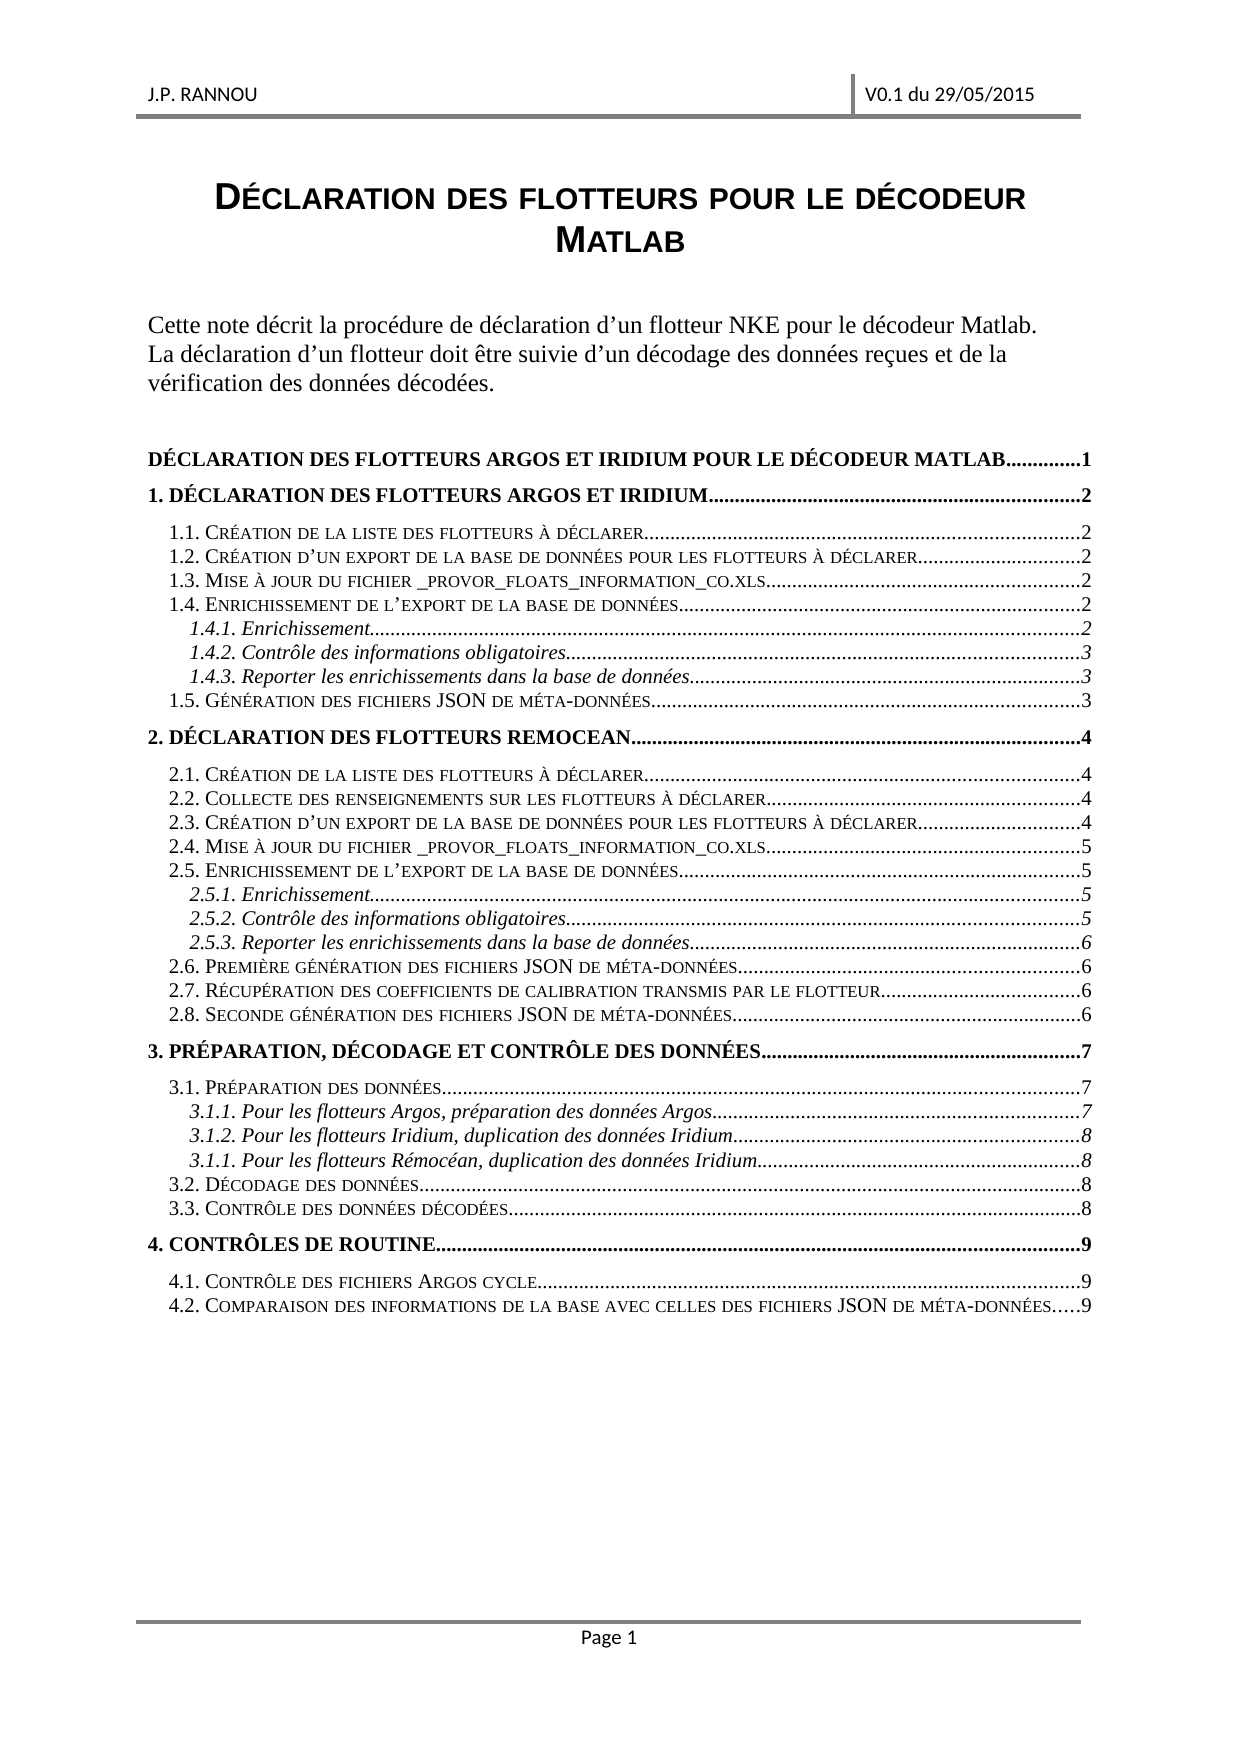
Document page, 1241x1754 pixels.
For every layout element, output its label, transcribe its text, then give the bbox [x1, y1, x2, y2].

text Déclaration des flotteurs Argos et Iridium pour le décodeur Matlab 1 [148, 447, 1093, 471]
text 1.5. Génération des fichiers JSON de méta-données 3 [168, 688, 1093, 712]
text 4.2. Comparaison des informations de la base avec celles des fichiers JSON de méta-données 9 [168, 1293, 1093, 1317]
text 1.1. Création de la liste des flotteurs à déclarer 2 [168, 520, 1093, 544]
text 2.7. Récupération des coefficients de calibration transmis par le flotteur 6 [168, 978, 1093, 1002]
text 1.3. Mise à jour du fichier _provor_floats_information_co.xls 2 [168, 568, 1093, 592]
text 2.3. Création d’un export de la base de données pour les flotteurs à déclarer 4 [168, 810, 1093, 834]
text 2.5.1. Enrichissement 5 [189, 882, 1093, 906]
title Déclaration des flotteurs pour le décodeur Matlab [148, 174, 1093, 261]
text 3.1.1. Pour les flotteurs Argos, préparation des données Argos 7 [189, 1099, 1093, 1123]
text 1.4.3. Reporter les enrichissements dans la base de données 3 [189, 664, 1093, 688]
text 3.1.1. Pour les flotteurs Rémocéan, duplication des données Iridium 8 [189, 1147, 1093, 1172]
text 3.3. Contrôle des données décodées 8 [168, 1196, 1093, 1220]
text 3. Préparation, décodage et contrôle des données 7 [148, 1039, 1093, 1063]
text 2.8. Seconde génération des fichiers JSON de méta-données 6 [168, 1002, 1093, 1026]
text 3.1. Préparation des données 7 [168, 1075, 1093, 1099]
text 2.5.3. Reporter les enrichissements dans la base de données 6 [189, 930, 1093, 954]
text 2.2. Collecte des renseignements sur les flotteurs à déclarer 4 [168, 786, 1093, 810]
text 1.2. Création d’un export de la base de données pour les flotteurs à déclarer 2 [168, 544, 1093, 568]
text 1.4.2. Contrôle des informations obligatoires 3 [189, 640, 1093, 664]
text Cette note décrit la procédure de déclaration d’un flotteur NKE pour le décodeur Matlab. [148, 311, 1093, 339]
text 2.5. Enrichissement de l’export de la base de données 5 [168, 858, 1093, 882]
text 3.2. Décodage des données 8 [168, 1172, 1093, 1196]
text 1.4.1. Enrichissement 2 [189, 616, 1093, 640]
text 1.4. Enrichissement de l’export de la base de données 2 [168, 592, 1093, 616]
text 2.6. Première génération des fichiers JSON de méta-données 6 [168, 954, 1093, 978]
text La déclaration d’un flotteur doit être suivie d’un décodage des données reçues et de la vérification des données décodées. [148, 339, 1093, 397]
text 4.1. Contrôle des fichiers Argos cycle 9 [168, 1269, 1093, 1293]
text 2. Déclaration des flotteurs Remocean 4 [148, 725, 1093, 749]
text 3.1.2. Pour les flotteurs Iridium, duplication des données Iridium 8 [189, 1123, 1093, 1147]
text 2.4. Mise à jour du fichier _provor_floats_information_co.xls 5 [168, 834, 1093, 858]
text 2.1. Création de la liste des flotteurs à déclarer 4 [168, 762, 1093, 786]
text 2.5.2. Contrôle des informations obligatoires 5 [189, 906, 1093, 930]
text 4. Contrôles de routine 9 [148, 1232, 1093, 1256]
text 1. Déclaration des flotteurs Argos et Iridium 2 [148, 483, 1093, 507]
